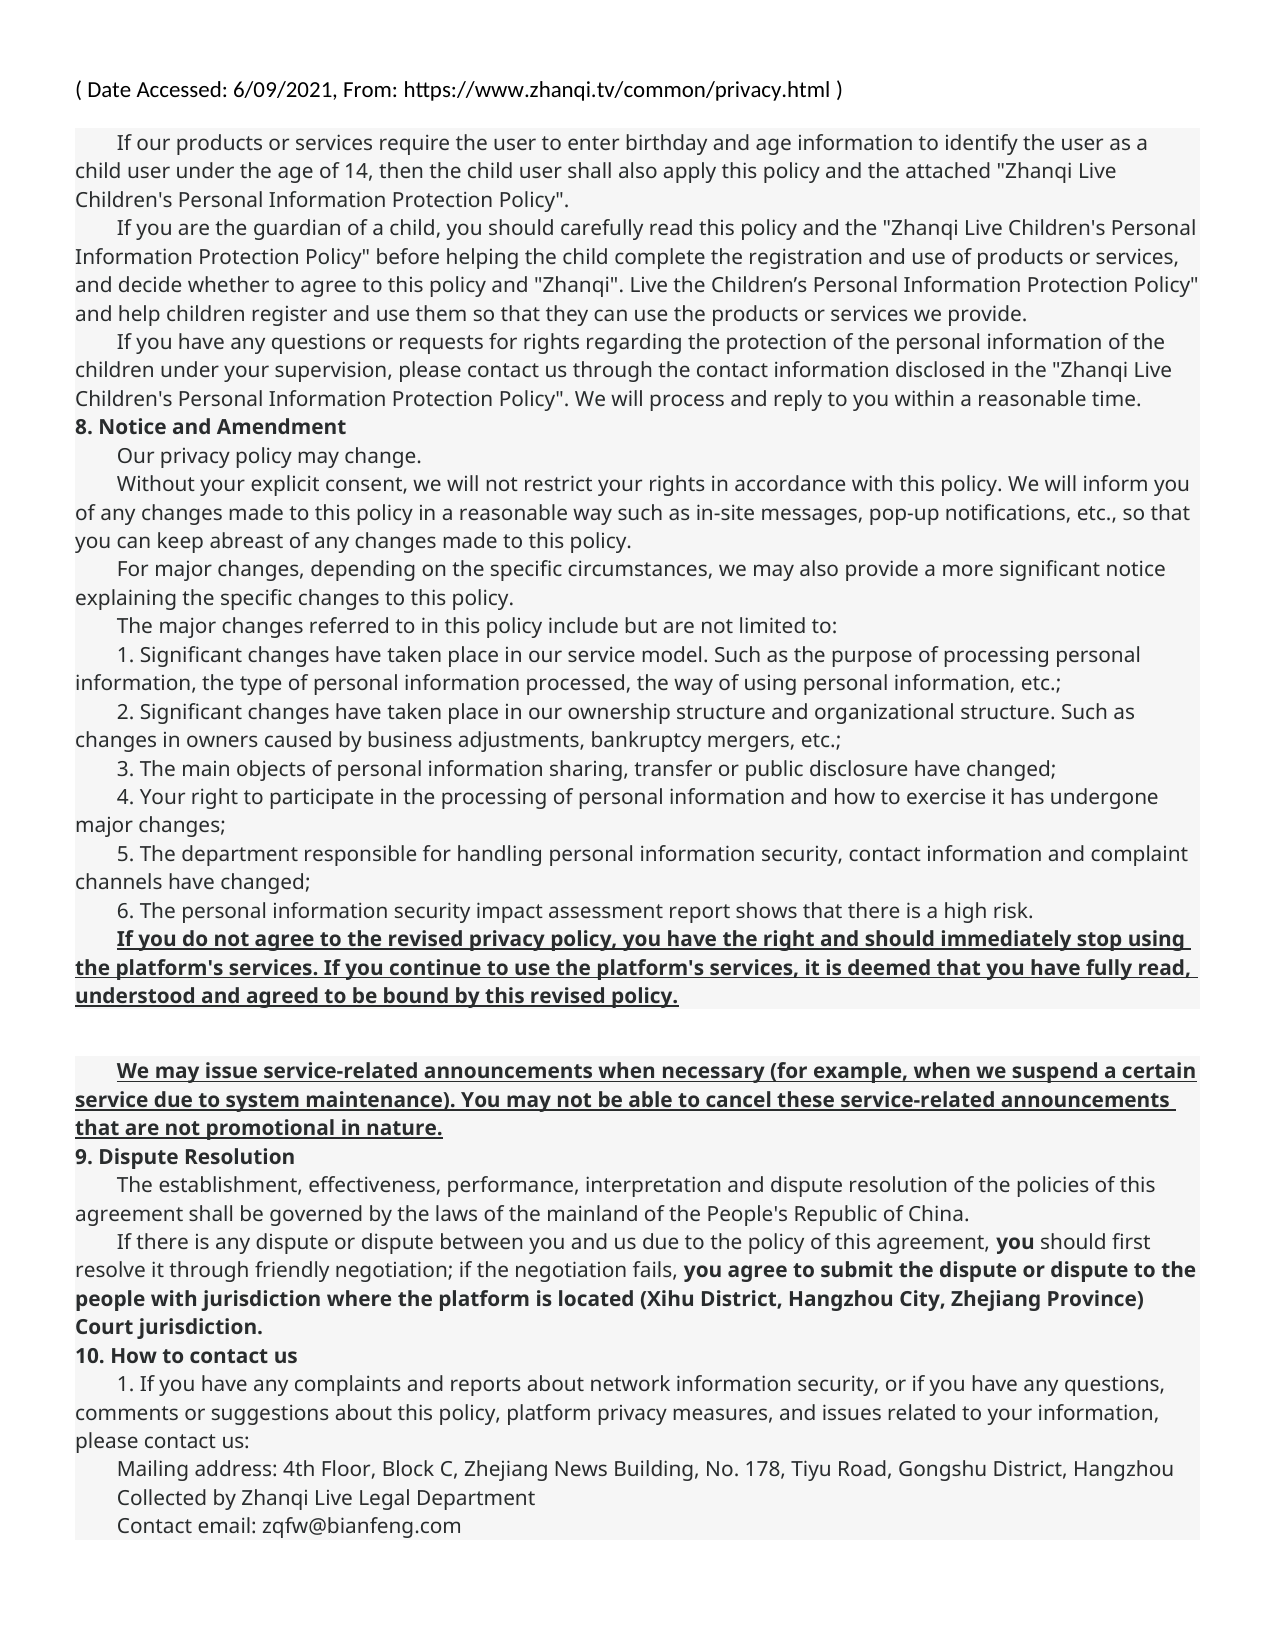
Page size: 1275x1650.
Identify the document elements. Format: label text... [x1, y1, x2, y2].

text Collected by Zhanqi Live Legal Department [75, 1483, 1200, 1511]
text If you do not agree to the revised privacy policy, you have the right and should immediately stop using the platform's services. If you continue to use the platform's services, it is deemed that you have fully read, understood and agreed to be bound by this revised policy. [75, 924, 1200, 1009]
text 4. Your right to participate in the processing of personal information and how to exercise it has undergone major changes; [75, 782, 1200, 839]
text 3. The main objects of personal information sharing, transfer or public disclosure have changed; [75, 754, 1200, 782]
text Mailing address: 4th Floor, Block C, Zhejiang News Building, No. 178, Tiyu Road, Gongshu District, Hangzhou [75, 1454, 1200, 1483]
text 1. Significant changes have taken place in our service model. Such as the purpose of processing personal information, the type of personal information processed, the way of using personal information, etc.; [75, 640, 1200, 697]
text Contact email: zqfw@bianfeng.com [75, 1511, 1200, 1540]
text 5. The department responsible for handling personal information security, contact information and complaint channels have changed; [75, 839, 1200, 896]
text 9. Dispute Resolution [75, 1142, 1200, 1170]
text Without your explicit consent, we will not restrict your rights in accordance with this policy. We will inform you of any changes made to this policy in a reasonable way such as in-site messages, pop-up notifications, etc., so that you can keep abreast of any changes made to this policy. [75, 469, 1200, 554]
text 10. How to contact us [75, 1341, 1200, 1369]
text If you are the guardian of a child, you should carefully read this policy and the "Zhanqi Live Children's Personal Information Protection Policy" before helping the child complete the registration and use of products or services, and decide whether to agree to this policy and "Zhanqi". Live the Children’s Personal Information Protection Policy" and help children register and use them so that they can use the products or services we provide. [75, 213, 1200, 327]
text The establishment, effectiveness, performance, interpretation and dispute resolution of the policies of this agreement shall be governed by the laws of the mainland of the People's Republic of China. [75, 1170, 1200, 1227]
text We may issue service-related announcements when necessary (for example, when we suspend a certain service due to system maintenance). You may not be able to cancel these service-related announcements that are not promotional in nature. [75, 1056, 1200, 1142]
text The major changes referred to in this policy include but are not limited to: [75, 611, 1200, 640]
text If you have any questions or requests for rights regarding the protection of the personal information of the children under your supervision, please contact us through the contact information disclosed in the "Zhanqi Live Children's Personal Information Protection Policy". We will process and reply to you within a reasonable time. [75, 327, 1200, 412]
text 8. Notice and Amendment [75, 412, 1200, 441]
text Our privacy policy may change. [75, 441, 1200, 469]
text 1. If you have any complaints and reports about network information security, or if you have any questions, comments or suggestions about this policy, platform privacy measures, and issues related to your information, please contact us: [75, 1369, 1200, 1454]
text If there is any dispute or dispute between you and us due to the policy of this agreement, you should first resolve it through friendly negotiation; if the negotiation fails, you agree to submit the dispute or dispute to the people with jurisdiction where the platform is located (Xihu District, Hangzhou City, Zhejiang Province) Court jurisdiction. [75, 1227, 1200, 1341]
text If our products or services require the user to enter birthday and age information to identify the user as a child user under the age of 14, then the child user shall also apply this policy and the attached "Zhanqi Live Children's Personal Information Protection Policy". [75, 128, 1200, 213]
text For major changes, depending on the specific circumstances, we may also provide a more significant notice explaining the specific changes to this policy. [75, 554, 1200, 611]
text 6. The personal information security impact assessment report shows that there is a high risk. [75, 896, 1200, 924]
text 2. Significant changes have taken place in our ownership structure and organizational structure. Such as changes in owners caused by business adjustments, bankruptcy mergers, etc.; [75, 697, 1200, 754]
